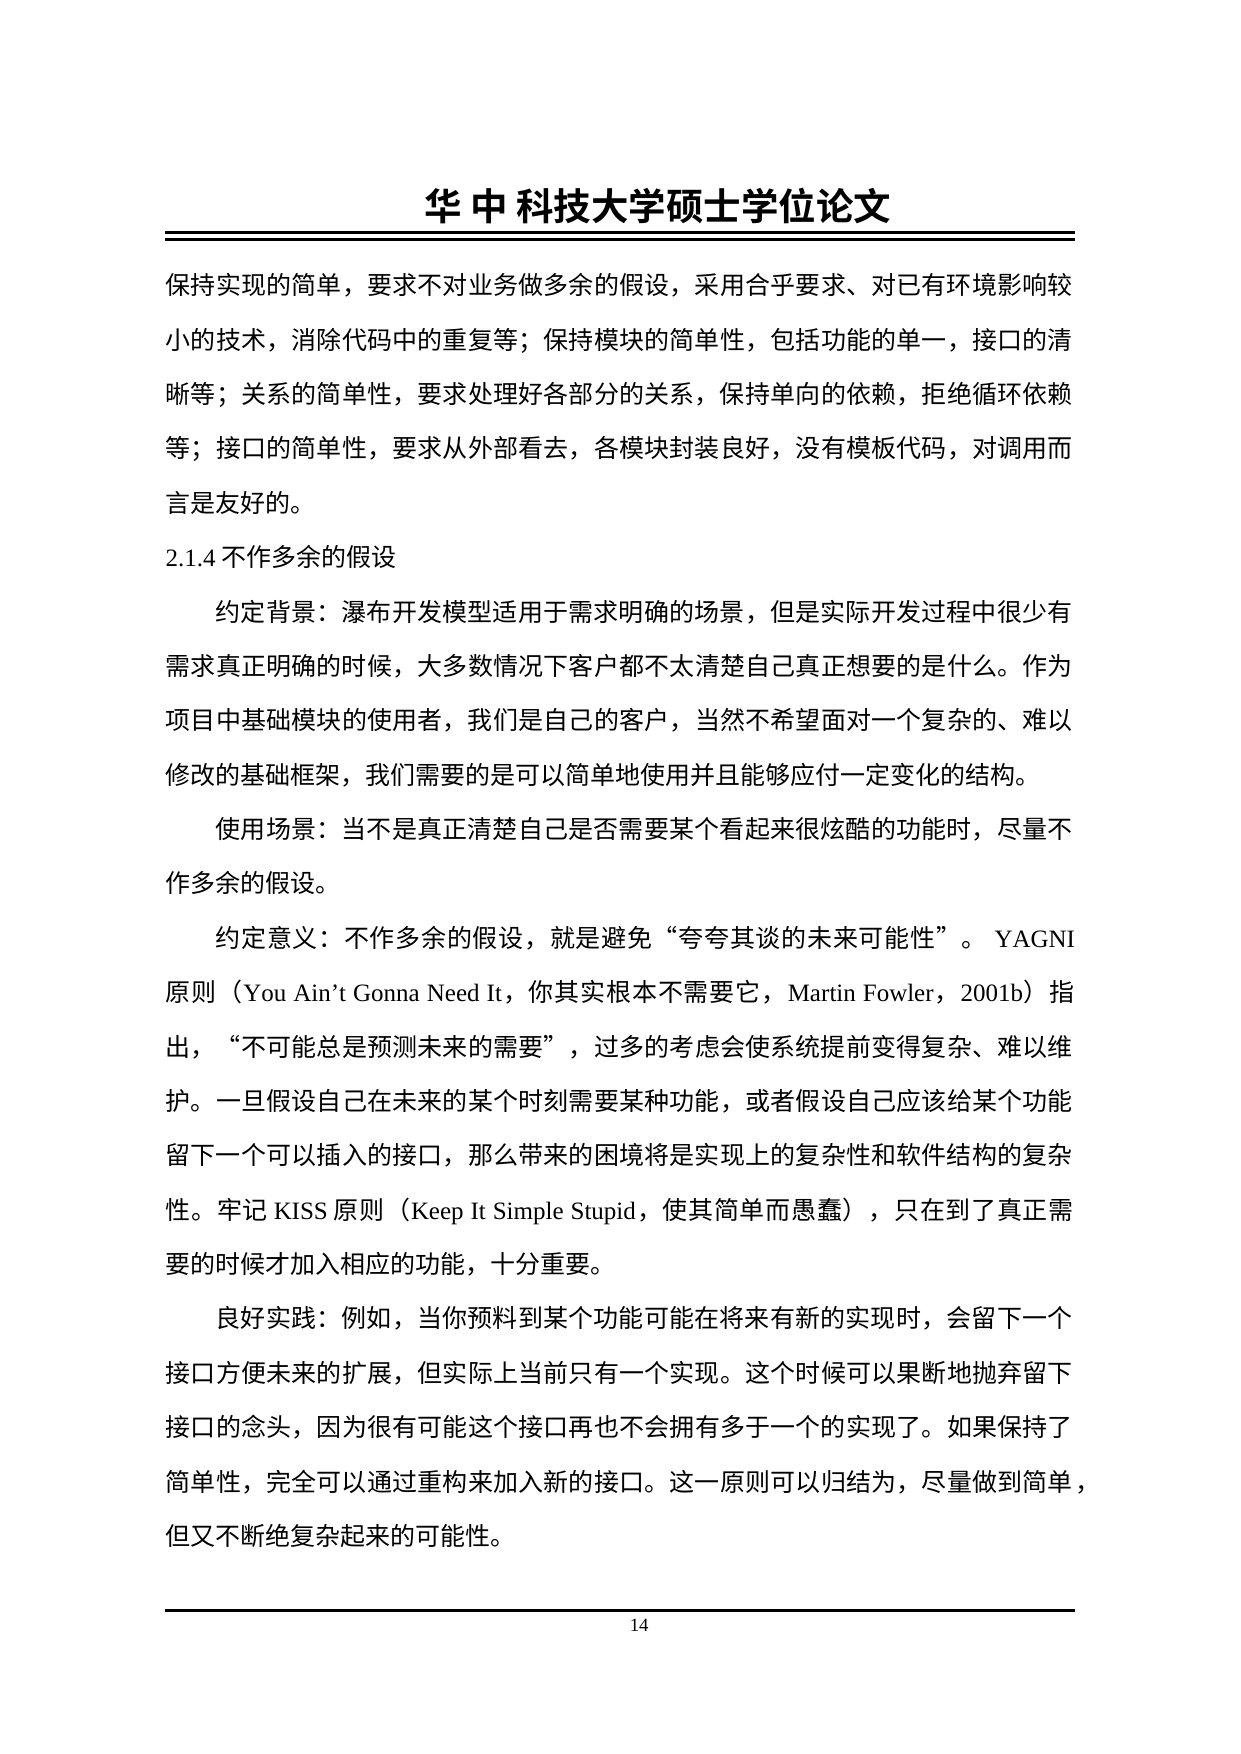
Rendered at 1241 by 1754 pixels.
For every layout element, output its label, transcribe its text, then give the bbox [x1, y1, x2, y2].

text 使用场景：当不是真正清楚自己是否需要某个看起来很炫酷的功能时，尽量不作多余的假设。 [165, 809, 1075, 900]
text 约定背景：瀑布开发模型适用于需求明确的场景，但是实际开发过程中很少有需求真正明确的时候，大多数情况下客户都不太清楚自己真正想要的是什么。作为项目中基础模块的使用者，我们是自己的客户，当然不希望面对一个复杂的、难以修改的基础框架，我们需要的是可以简单地使用并且能够应付一定变化的结构。 [165, 592, 1075, 791]
text 约定意义：不作多余的假设，就是避免“夸夸其谈的未来可能性”。 YAGNI原则（You Ain’t Gonna Need It，你其实根本不需要它，Martin Fowler，2001b）指出，“不可能总是预测未来的需要”，过多的考虑会使系统提前变得复杂、难以维护。一旦假设自己在未来的某个时刻需要某种功能，或者假设自己应该给某个功能留下一个可以插入的接口，那么带来的困境将是实现上的复杂性和软件结构的复杂性。牢记KISS原则（Keep It Simple Stupid，使其简单而愚蠢），只在到了真正需要的时候才加入相应的功能，十分重要。 [165, 918, 1075, 1281]
subtitle 2.1.4 不作多余的假设 [165, 538, 1075, 574]
